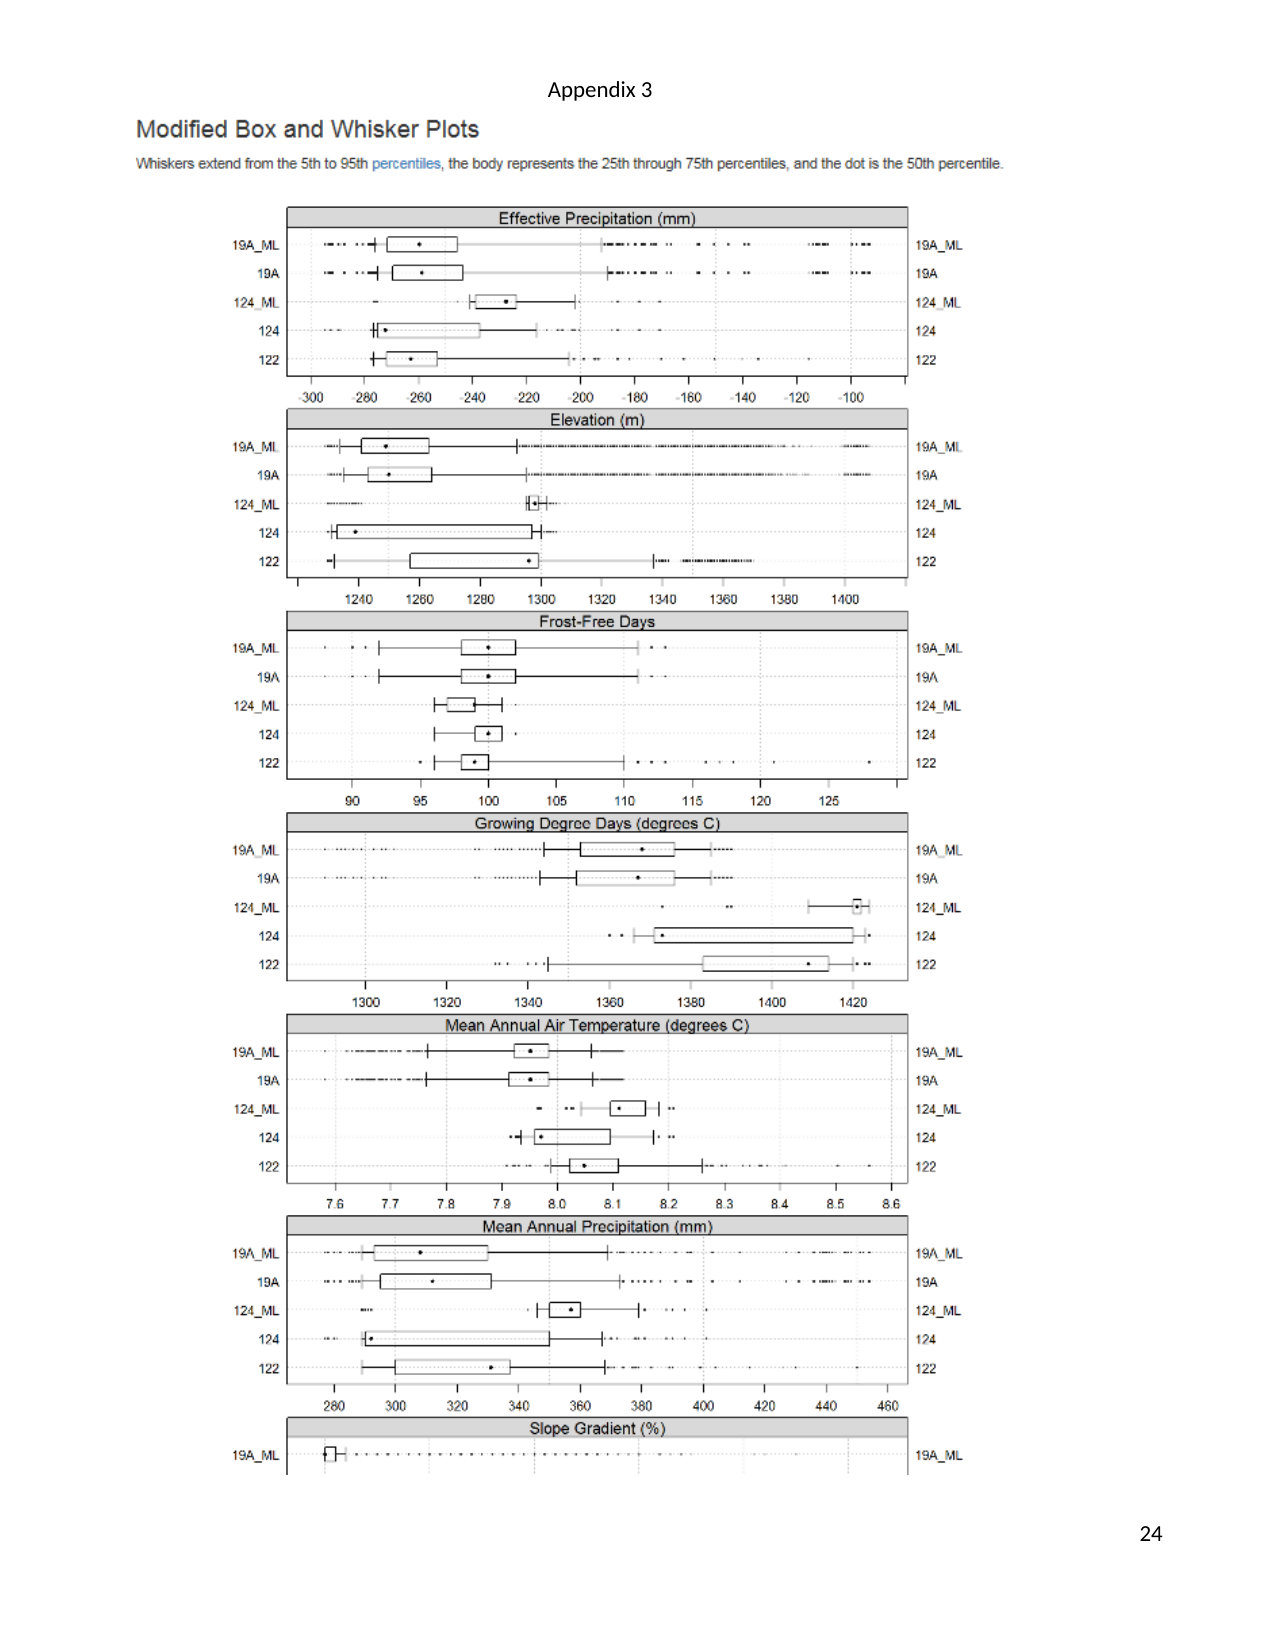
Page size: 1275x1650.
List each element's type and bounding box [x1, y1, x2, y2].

picture [112, 112, 1025, 1475]
